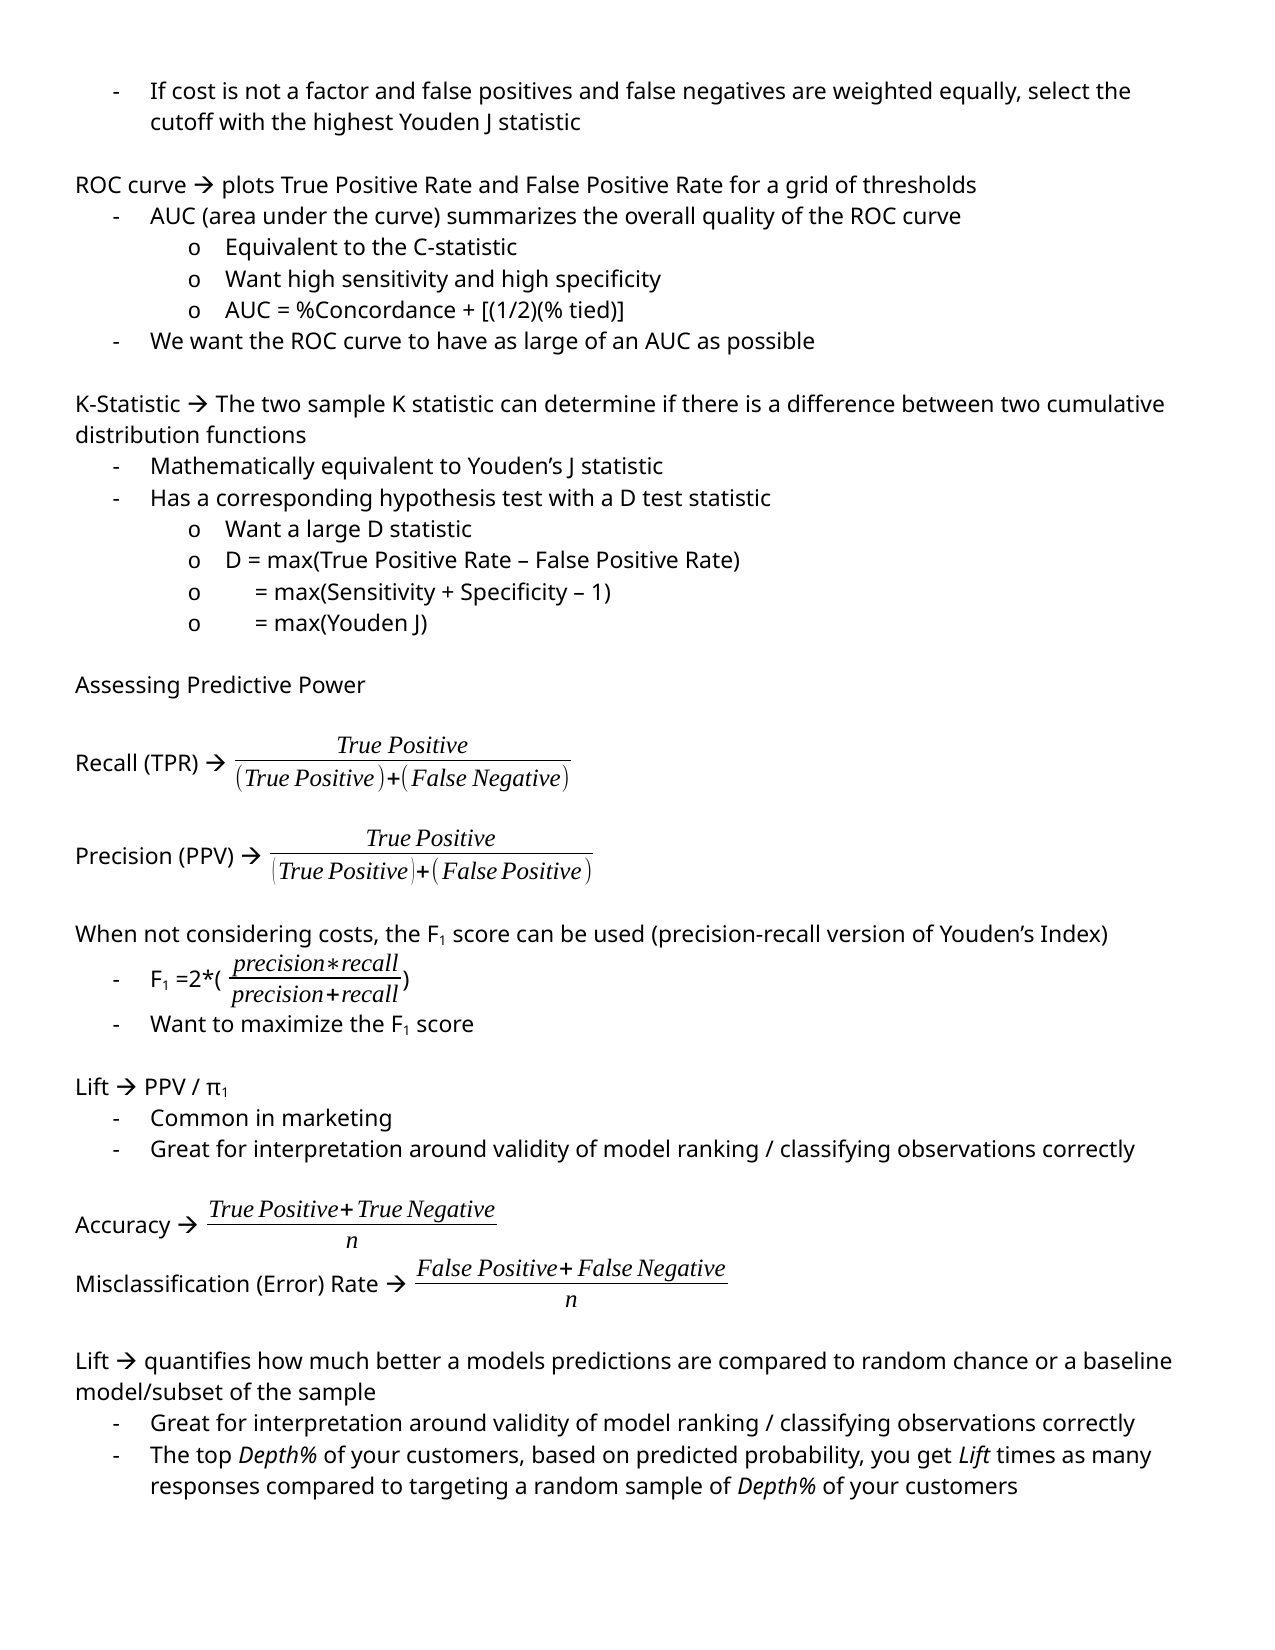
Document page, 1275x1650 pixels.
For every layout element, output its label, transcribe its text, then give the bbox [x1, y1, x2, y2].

text When not considering costs, the F1 score can be used (precision-recall version of Youden’s Index) [75, 918, 1200, 949]
list Has a corresponding hypothesis test with a D test statistic [112, 482, 1200, 513]
list Mathematically equivalent to Youden’s J statistic [112, 450, 1200, 482]
list F1 =2*( ) [112, 949, 1200, 1008]
list Equivalent to the C-statistic [187, 231, 1200, 263]
text K-Statistic The two sample K statistic can determine if there is a difference between two cumulative distribution functions [75, 388, 1200, 450]
list Common in marketing [112, 1102, 1200, 1133]
text Lift quantifies how much better a models predictions are compared to random chance or a baseline model/subset of the sample [75, 1345, 1200, 1407]
list AUC (area under the curve) summarizes the overall quality of the ROC curve [112, 200, 1200, 231]
list = max(Youden J) [187, 607, 1200, 638]
list The top Depth% of your customers, based on predicted probability, you get Lift times as many responses compared to targeting a random sample of Depth% of your customers [112, 1438, 1200, 1501]
list = max(Sensitivity + Specificity – 1) [187, 576, 1200, 607]
text Accuracy [75, 1196, 1200, 1254]
list AUC = %Concordance + [(1/2)(% tied)] [187, 294, 1200, 325]
text Lift PPV / π1 [75, 1071, 1200, 1102]
list Great for interpretation around validity of model ranking / classifying observations correctly [112, 1133, 1200, 1164]
text Misclassification (Error) Rate [75, 1254, 1200, 1313]
text ROC curve plots True Positive Rate and False Positive Rate for a grid of thresholds [75, 169, 1200, 200]
list If cost is not a factor and false positives and false negatives are weighted equally, select the cutoff with the highest Youden J statistic [112, 75, 1200, 137]
list Want to maximize the F1 score [112, 1008, 1200, 1039]
text Recall (TPR) [75, 732, 1200, 793]
text Assessing Predictive Power [75, 669, 1200, 701]
text Precision (PPV) [75, 824, 1200, 887]
list We want the ROC curve to have as large of an AUC as possible [112, 325, 1200, 357]
list Want a large D statistic [187, 513, 1200, 544]
list Great for interpretation around validity of model ranking / classifying observations correctly [112, 1407, 1200, 1438]
list D = max(True Positive Rate – False Positive Rate) [187, 544, 1200, 576]
list Want high sensitivity and high specificity [187, 263, 1200, 294]
